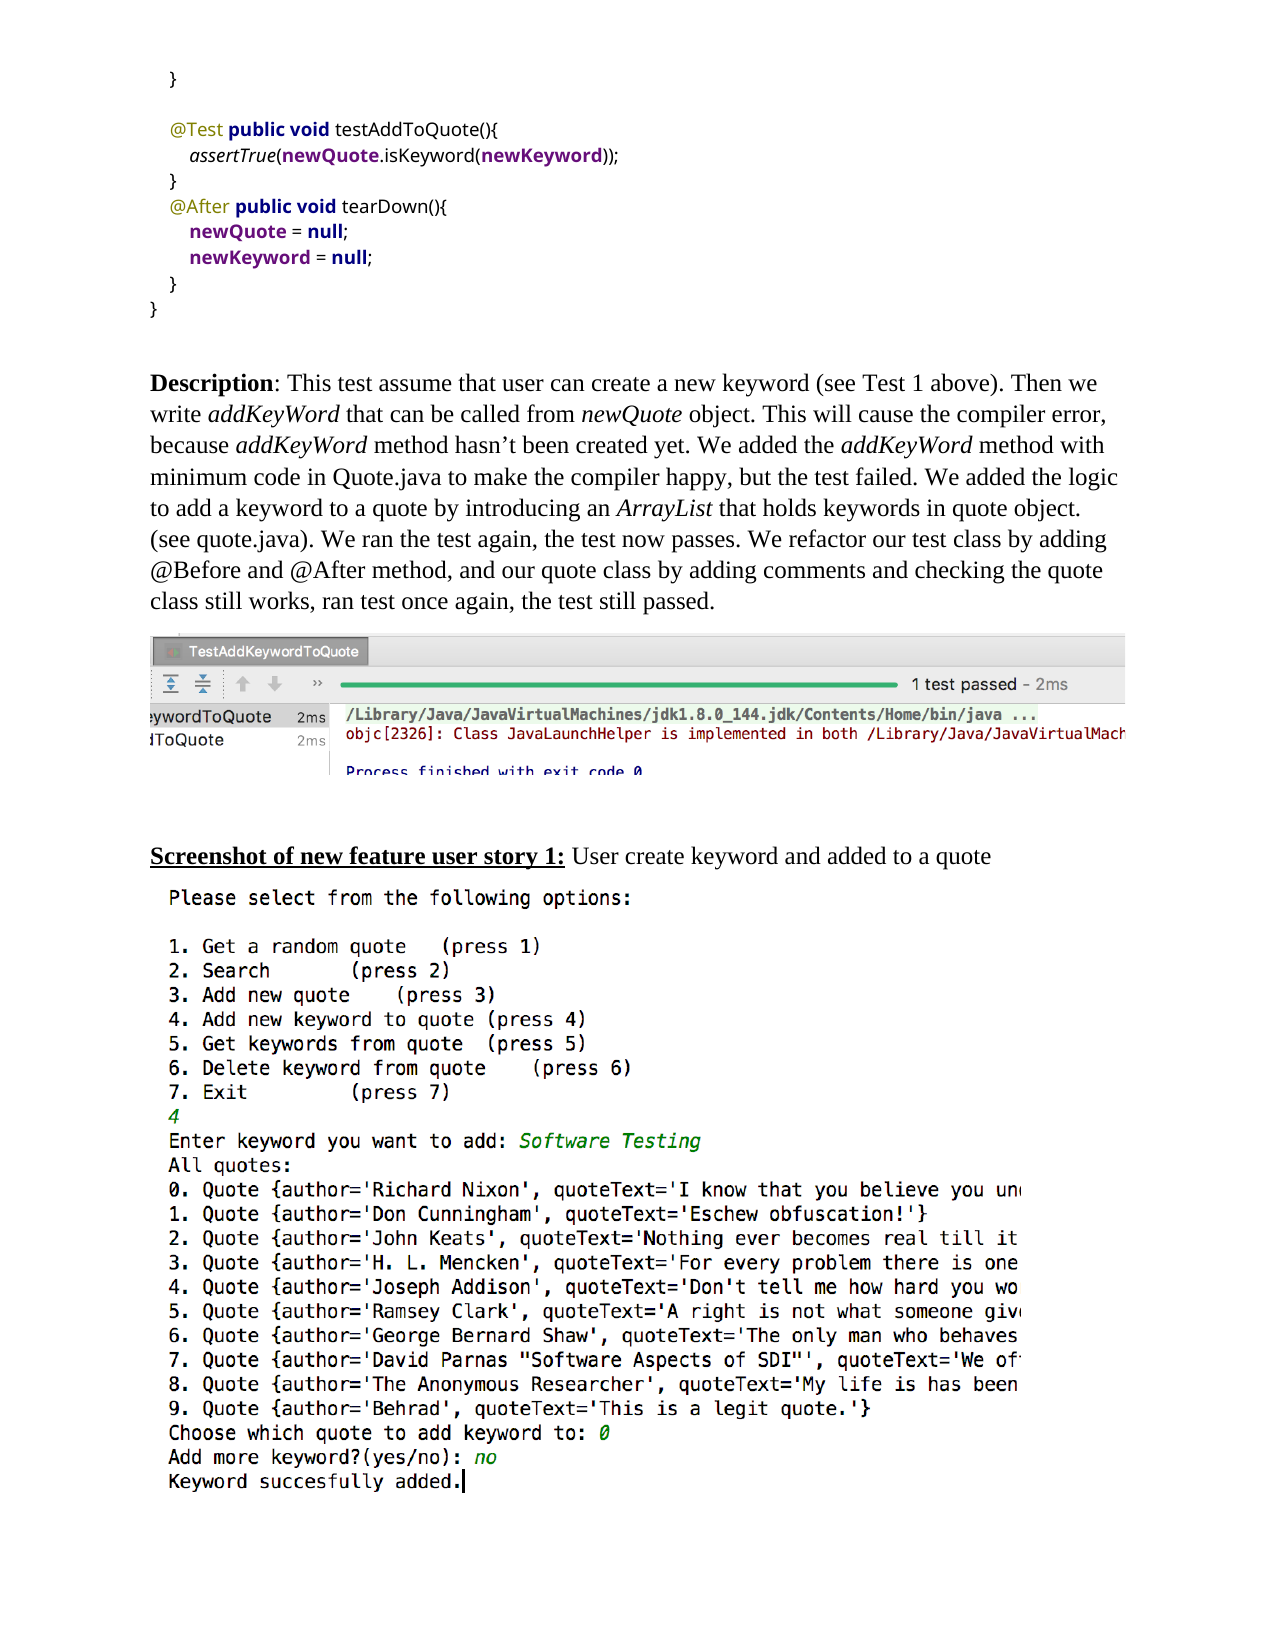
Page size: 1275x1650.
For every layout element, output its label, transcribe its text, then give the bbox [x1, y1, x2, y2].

picture [150, 633, 1125, 775]
text Screenshot of new feature user story 1: User create keyword and added to a quote [150, 841, 1125, 870]
text @After public void tearDown(){ newQuote = null; newKeyword = null; } [150, 193, 1125, 295]
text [150, 66, 1125, 193]
text } [150, 295, 1125, 321]
picture [150, 888, 1021, 1496]
text Description: This test assume that user can create a new keyword (see Test 1 above). Then we write addKeyWord that can be called from newQuote object. This will cause the compiler error, because addKeyWord method hasn’t been created yet. We added the addKeyWord method with minimum code in Quote.java to make the compiler happy, but the test failed. We added the logic to add a keyword to a quote by introducing an ArrayList that holds keywords in quote object. (see quote.java). We ran the test again, the test now passes. We refactor our test class by adding @Before and @After method, and our quote class by adding comments and checking the quote class still works, ran test once again, the test still passed. [150, 368, 1125, 614]
